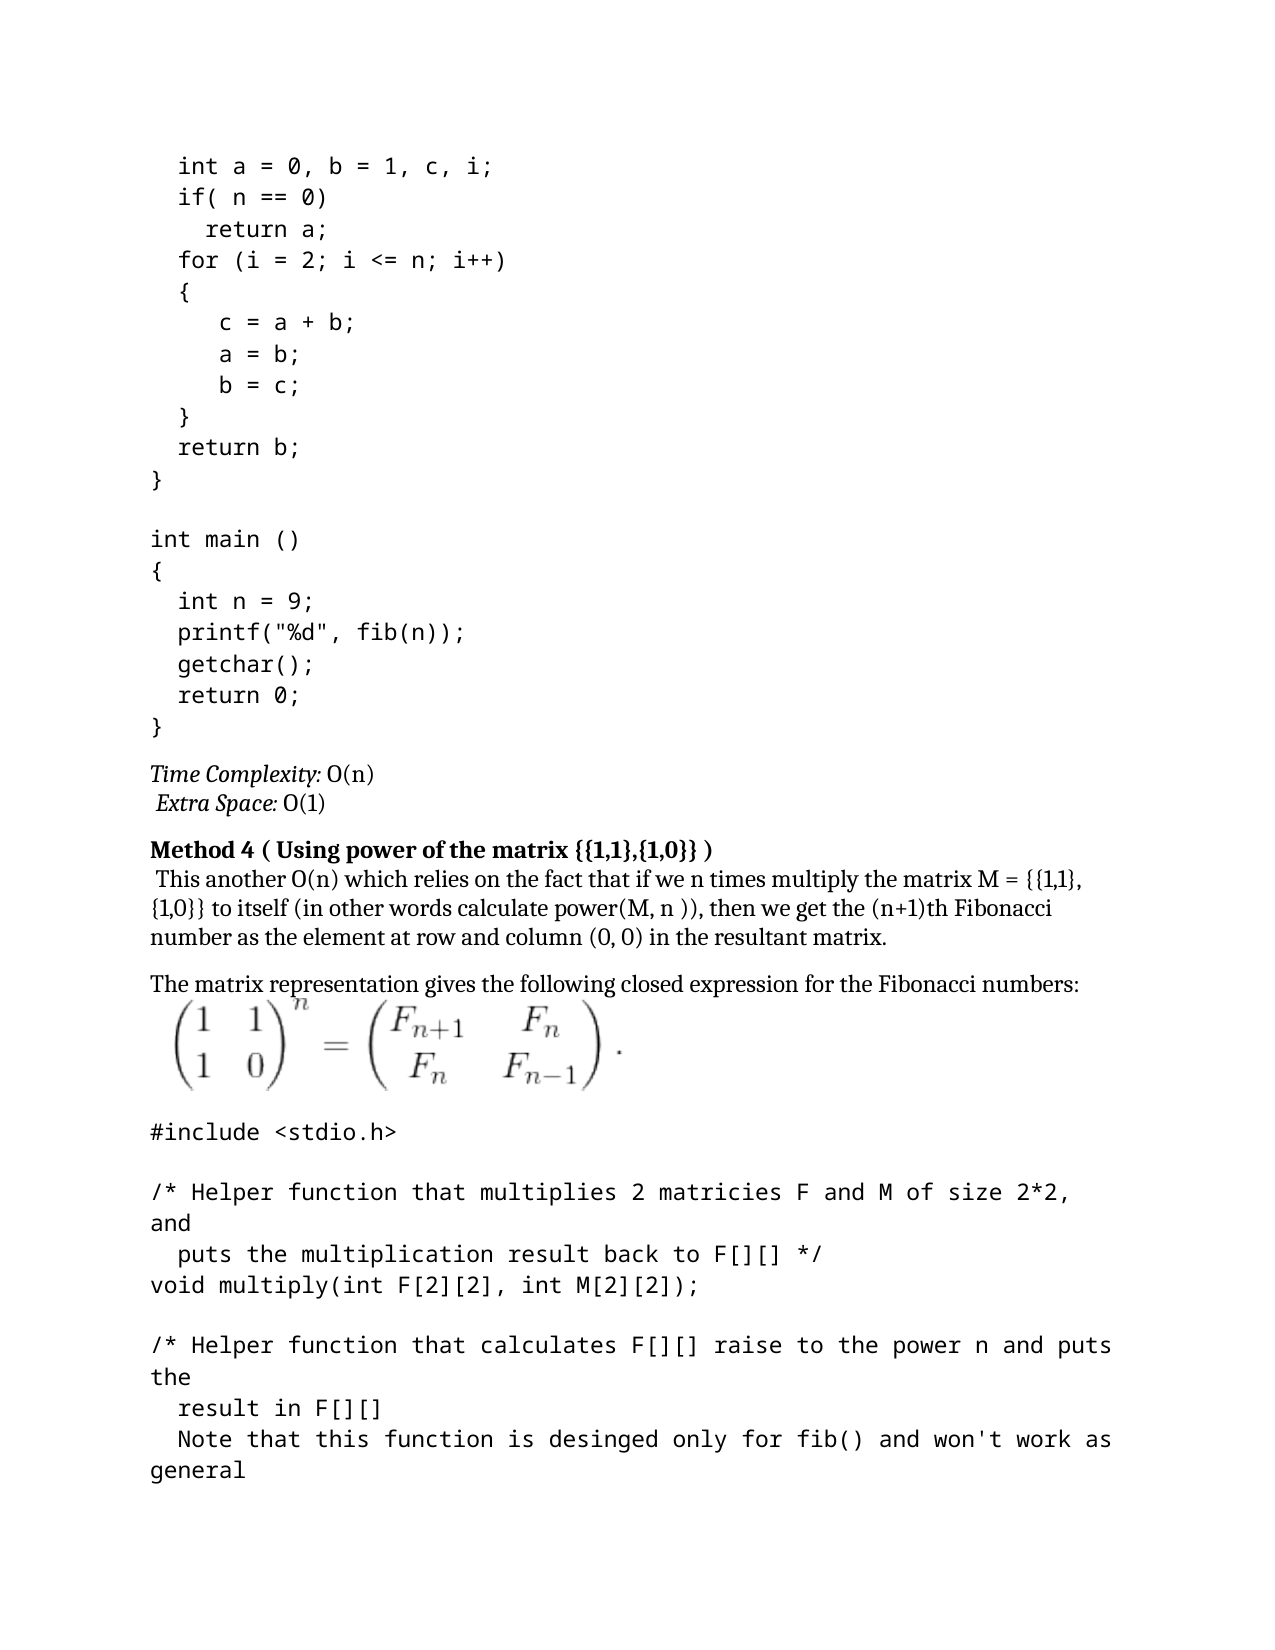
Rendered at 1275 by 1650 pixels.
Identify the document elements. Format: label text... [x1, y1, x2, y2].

text Time Complexity: O(n) Extra Space: O(1) [150, 760, 1125, 817]
text Method 4 ( Using power of the matrix {{1,1},{1,0}} ) This another O(n) which relies on the fact that if we n times multiply the matrix M = {{1,1},{1,0}} to itself (in other words calculate power(M, n )), then we get the (n+1)th Fibonacci number as the element at row and column (0, 0) in the resultant matrix. [150, 836, 1125, 951]
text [150, 1115, 1125, 1485]
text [150, 150, 1125, 741]
picture [174, 998, 623, 1091]
